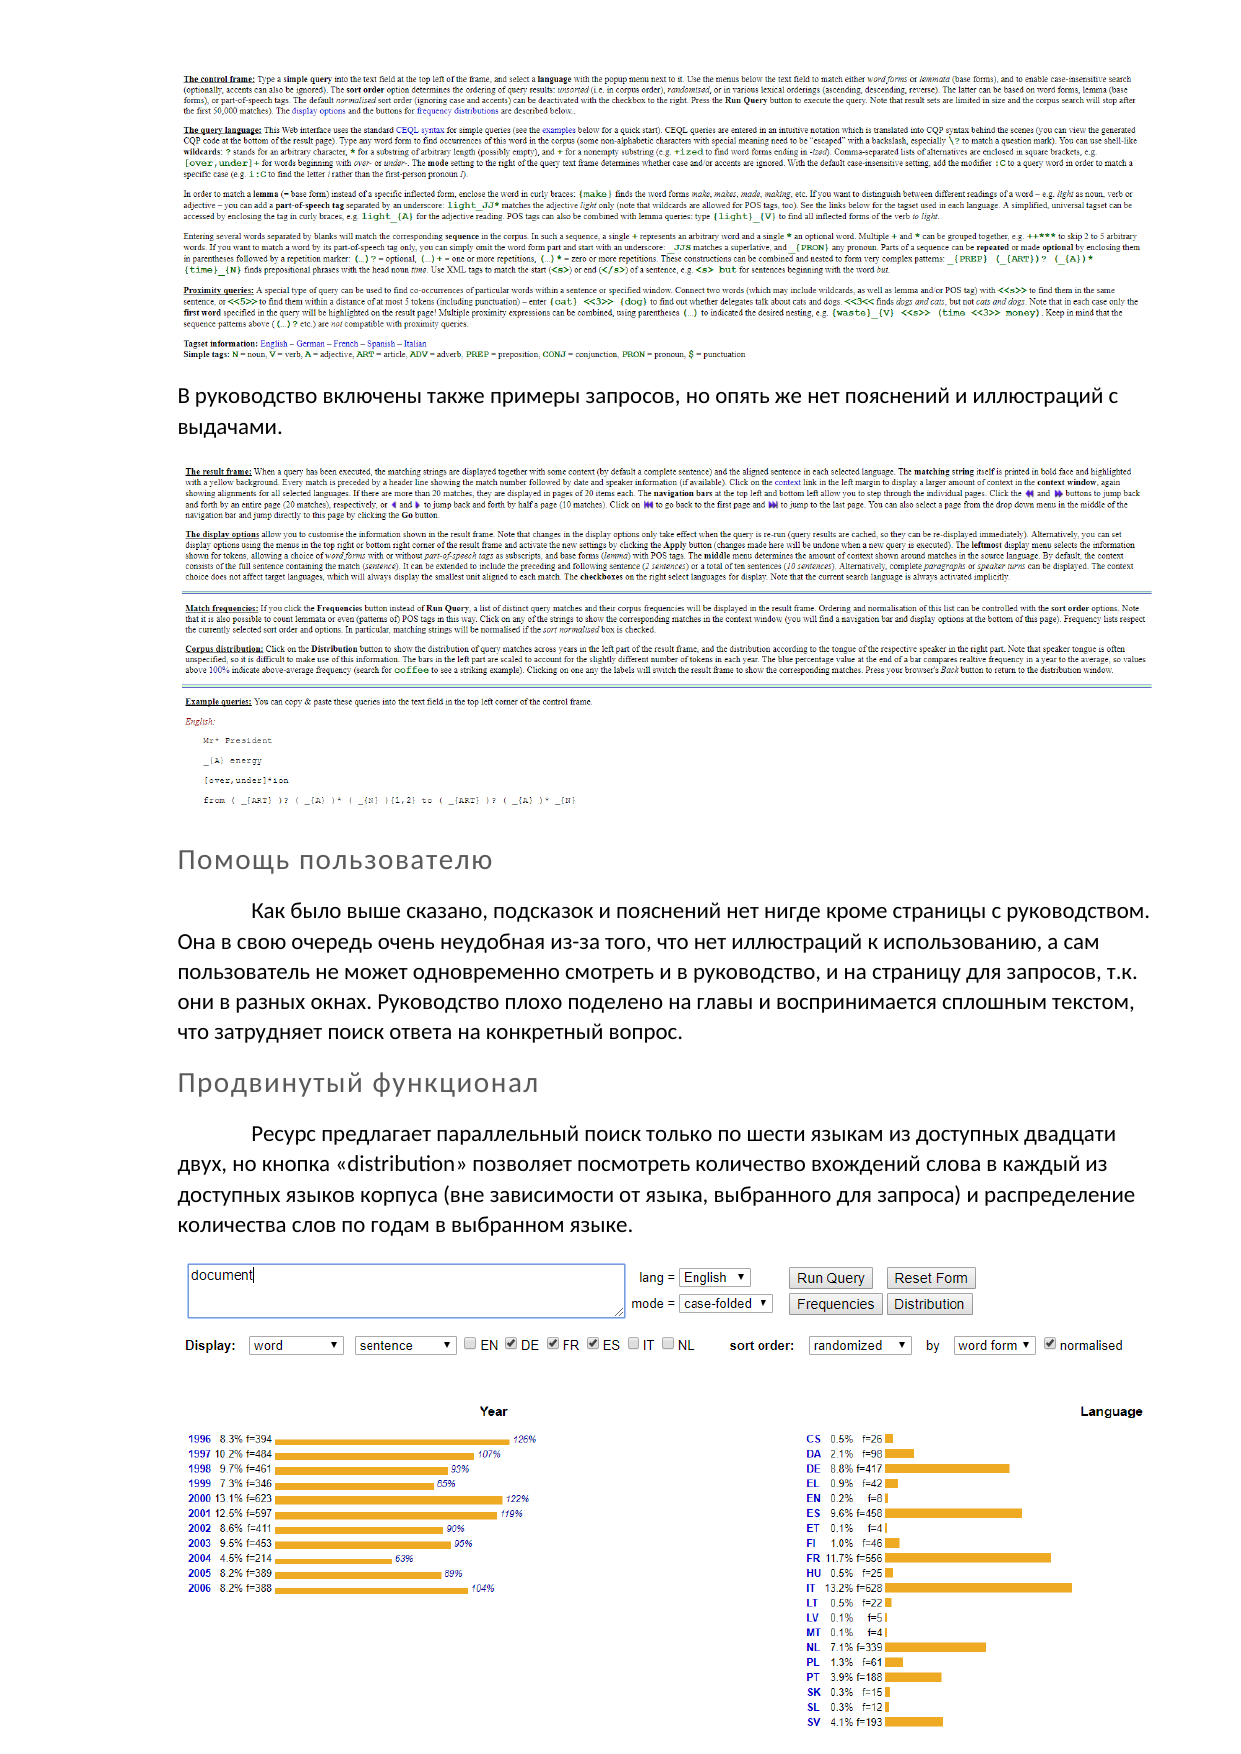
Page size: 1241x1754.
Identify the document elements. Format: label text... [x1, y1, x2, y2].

text Как было выше сказано, подсказок и пояснений нет нигде кроме страницы с руководством. Она в свою очередь очень неудобная из-за того, что нет иллюстраций к использованию, а сам пользователь не может одновременно смотреть и в руководство, и на страницу для запросов, т.к. они в разных окнах. Руководство плохо поделено на главы и воспринимается сплошным текстом, что затрудняет поиск ответа на конкретный вопрос. [177, 897, 1152, 1045]
text Ресурс предлагает параллельный поиск только по шести языкам из доступных двадцати двух, но кнопка «distribution» позволяет посмотреть количество вхождений слова в каждый из доступных языков корпуса (вне зависимости от языка, выбранного для запроса) и распределение количества слов по годам в выбранном языке. [177, 1119, 1152, 1238]
picture [177, 73, 1152, 363]
picture [177, 1256, 1152, 1373]
subtitle Помощь пользователю [177, 841, 1152, 877]
picture [177, 1391, 1173, 1752]
text В руководство включены также примеры запросов, но опять же нет пояснений и иллюстраций с выдачами. [177, 382, 1152, 440]
picture [177, 458, 1152, 823]
subtitle Продвинутый функционал [177, 1064, 1152, 1100]
